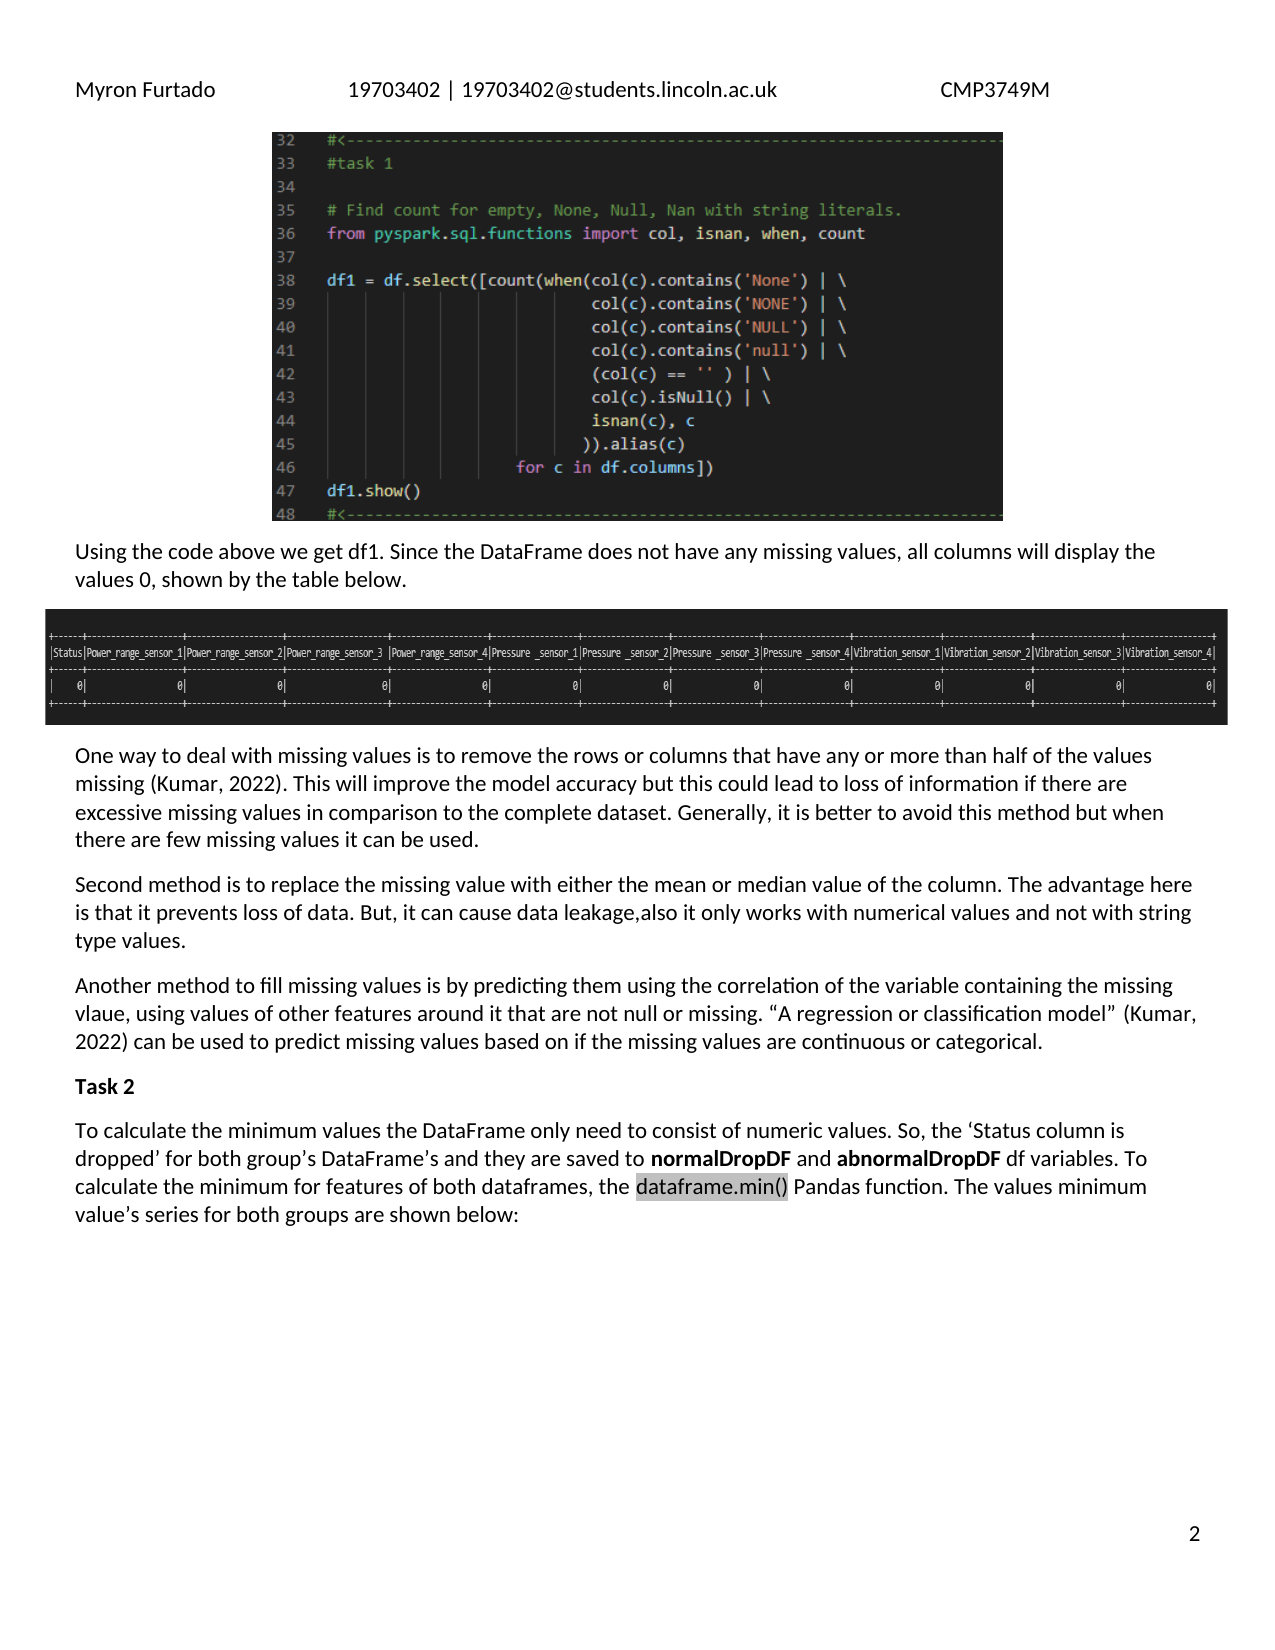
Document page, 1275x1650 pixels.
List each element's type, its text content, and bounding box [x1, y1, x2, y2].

picture [45, 609, 1228, 725]
picture [272, 132, 1003, 521]
text One way to deal with missing values is to remove the rows or columns that have any or more than half of the values missing (Kumar, 2022). This will improve the model accuracy but this could lead to loss of information if there are excessive missing values in comparison to the complete dataset. Generally, it is better to avoid this method but when there are few missing values it can be used. [75, 742, 1199, 854]
text Second method is to replace the missing value with either the mean or median value of the column. The advantage here is that it prevents loss of data. But, it can cause data leakage,also it only works with numerical values and not with string type values. [75, 870, 1199, 954]
text Using the code above we get df1. Since the DataFrame does not have any missing values, all columns will display the values 0, shown by the table below. [75, 537, 1200, 593]
text Another method to fill missing values is by predicting them using the correlation of the variable containing the missing vlaue, using values of other features around it that are not null or missing. “A regression or classification model” (Kumar, 2022) can be used to predict missing values based on if the missing values are continuous or categorical. [75, 971, 1199, 1055]
text To calculate the minimum values the DataFrame only need to consist of numeric values. So, the ‘Status column is dropped’ for both group’s DataFrame’s and they are saved to normalDropDF and abnormalDropDF df variables. To calculate the minimum for features of both dataframes, the dataframe.min() Pandas function. The values minimum value’s series for both groups are shown below: [75, 1116, 1200, 1228]
text Task 2 [75, 1072, 1200, 1100]
